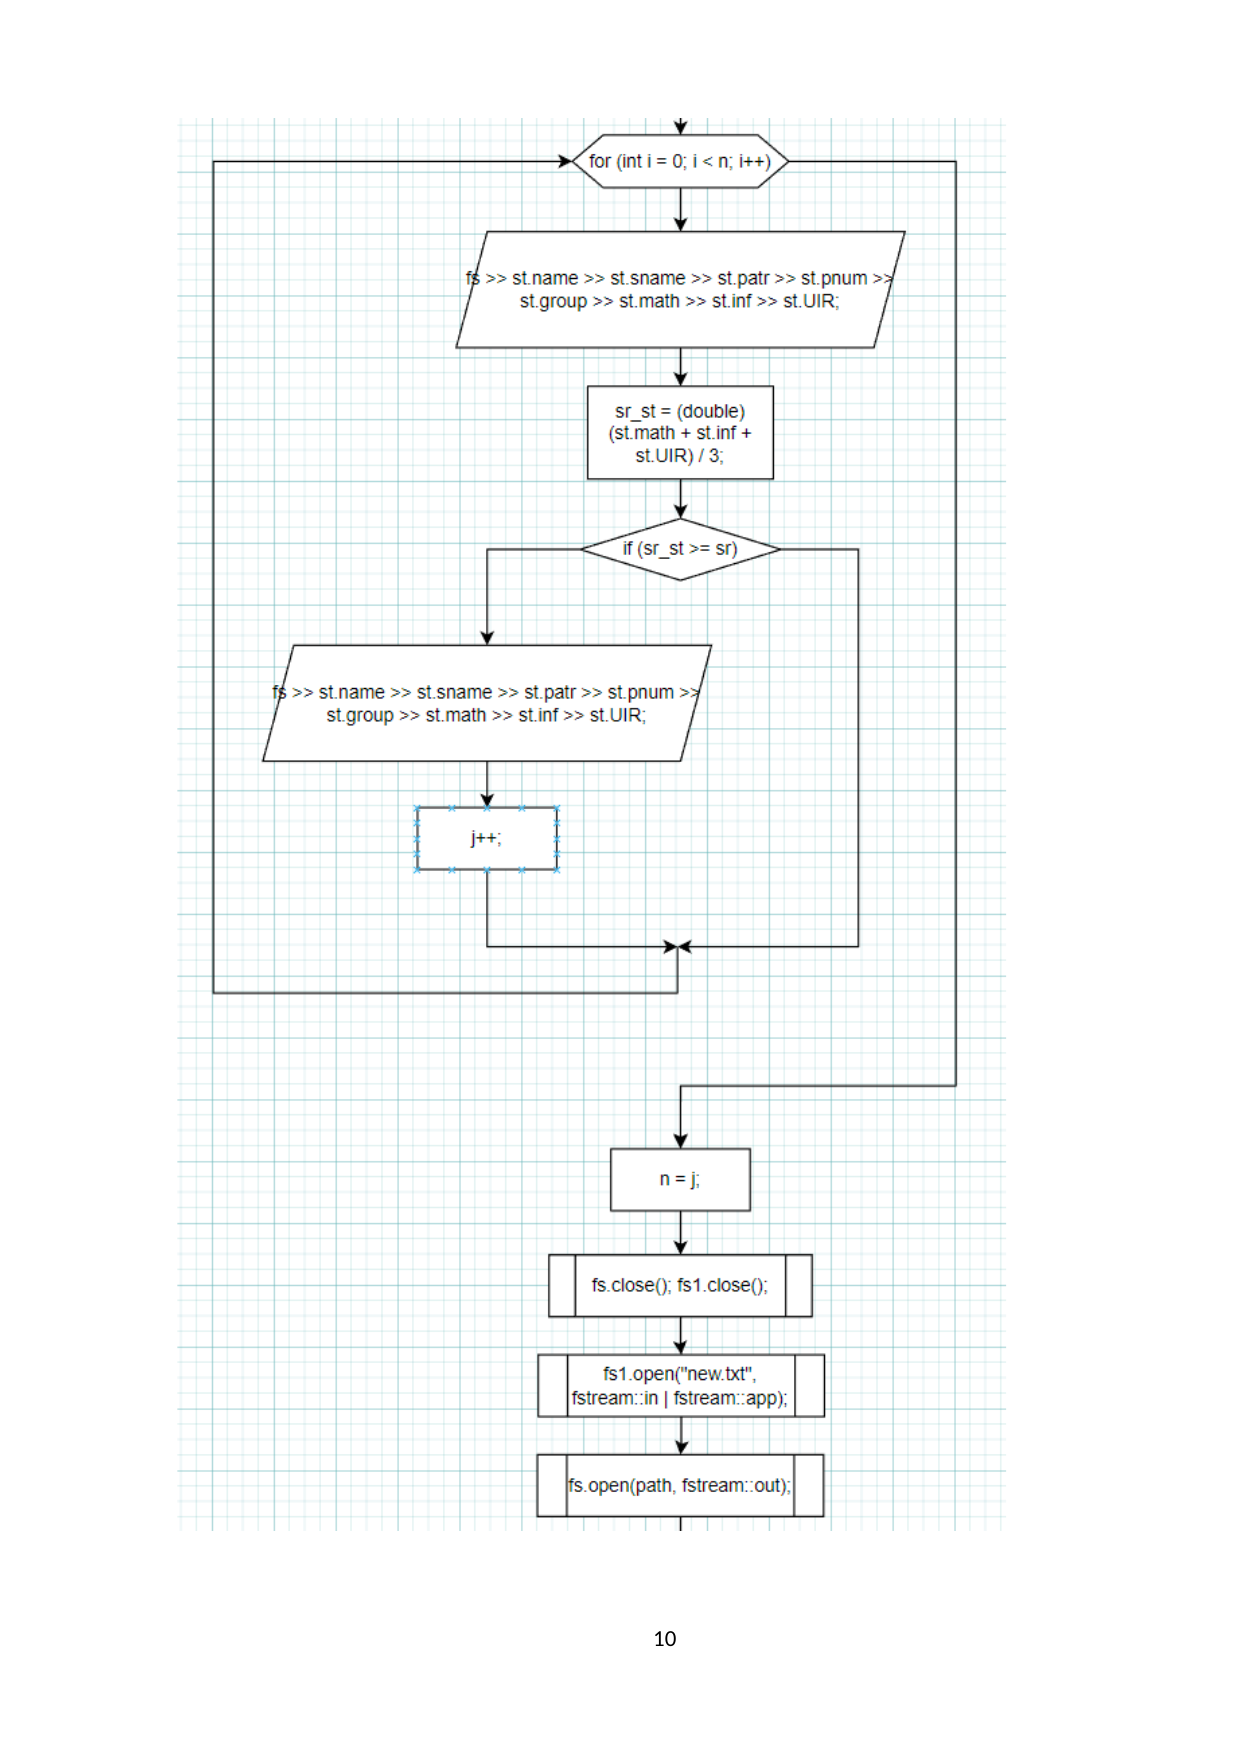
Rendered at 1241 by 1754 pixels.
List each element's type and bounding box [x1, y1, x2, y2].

picture [177, 118, 1007, 1531]
